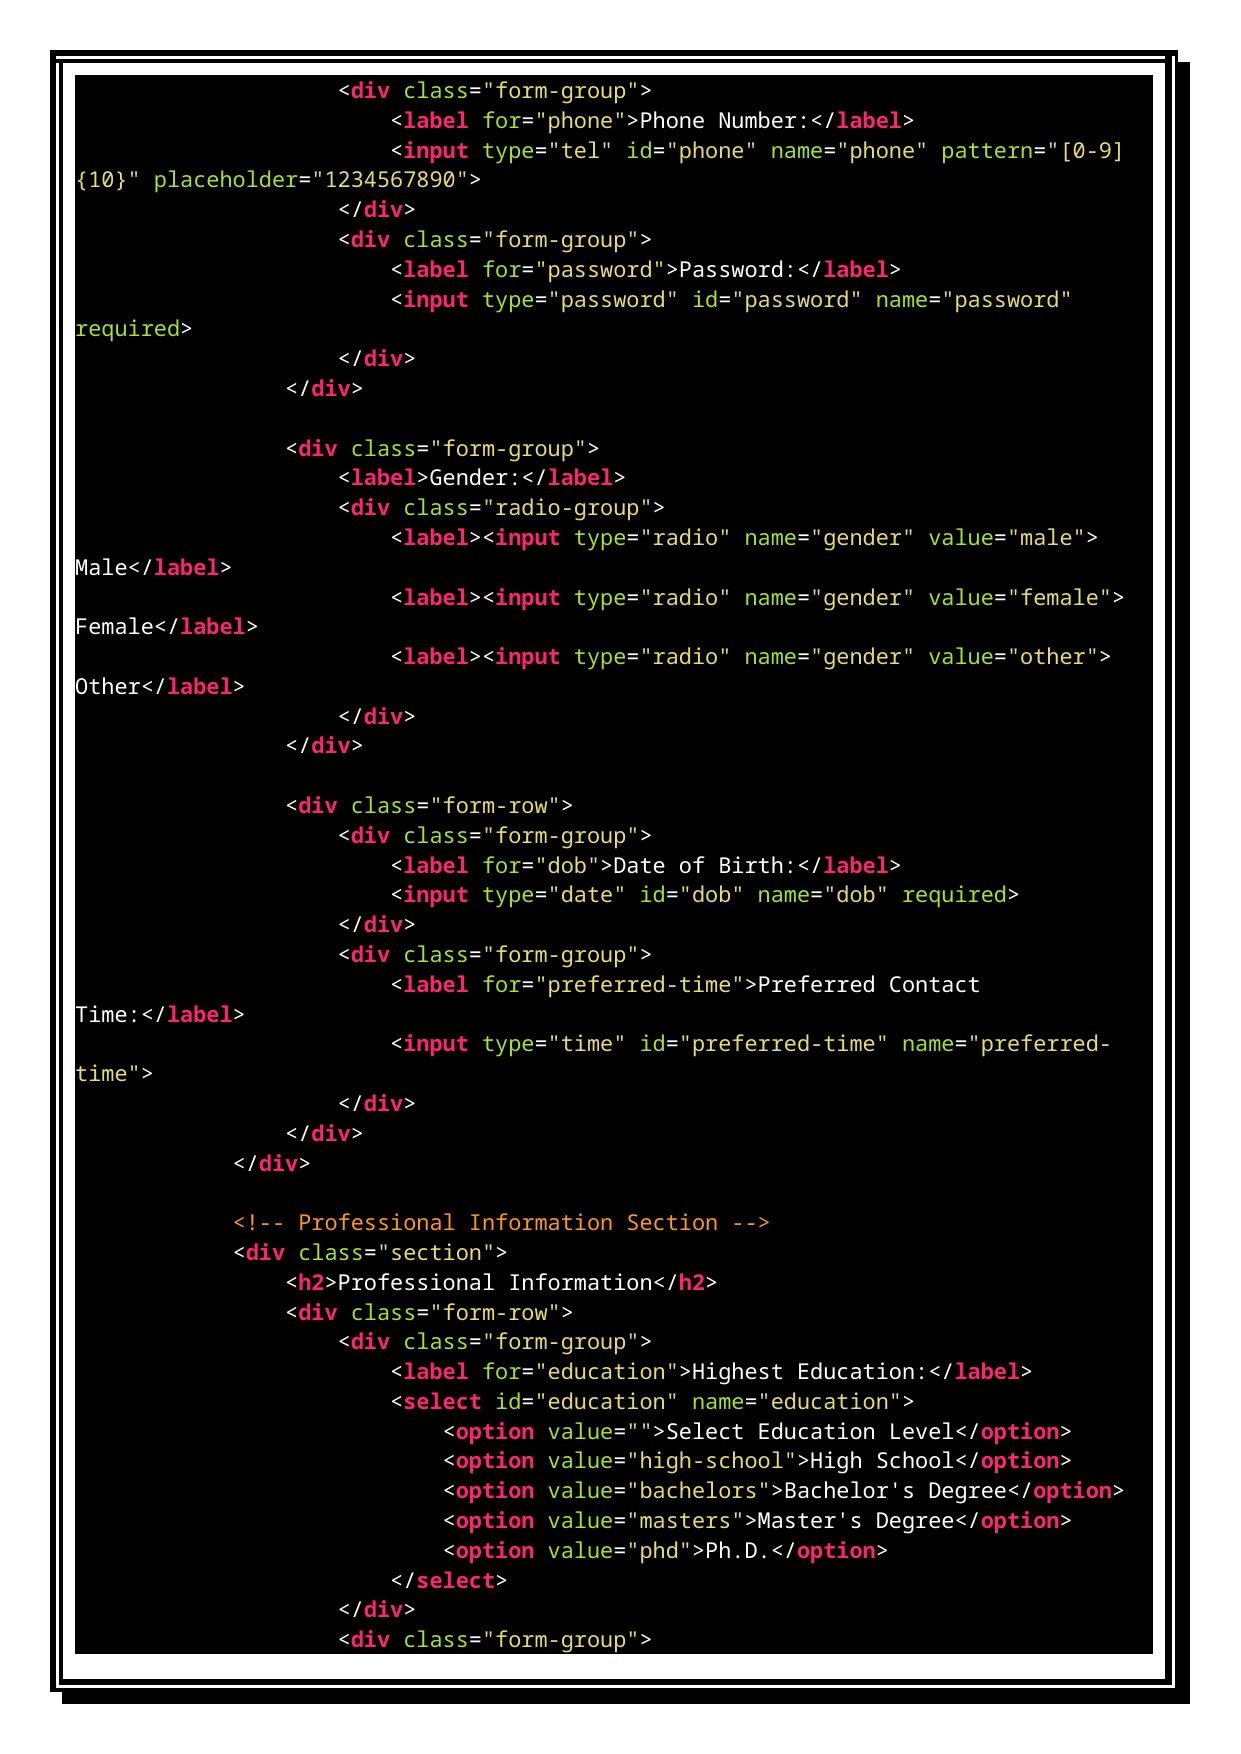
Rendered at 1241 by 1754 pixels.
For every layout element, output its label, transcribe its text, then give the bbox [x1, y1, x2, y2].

text <!-- Professional Information Section --> [75, 1207, 1153, 1237]
text <div class="form-group"> [75, 939, 1153, 969]
text <label><input type="radio" name="gender" value="male"> Male</label> [75, 522, 1153, 581]
text <label><input type="radio" name="gender" value="female"> Female</label> [75, 581, 1153, 641]
text <option value="">Select Education Level</option> [75, 1416, 1153, 1445]
text <div class="form-group"> [75, 1326, 1153, 1356]
text </div> [75, 730, 1153, 760]
text </select> [75, 1564, 1153, 1594]
text <div class="radio-group"> [75, 492, 1153, 522]
text <label>Gender:</label> [75, 462, 1153, 492]
text <div class="form-group"> [75, 432, 1153, 462]
text <input type="date" id="dob" name="dob" required> [75, 879, 1153, 909]
text <label for="education">Highest Education:</label> [75, 1356, 1153, 1386]
text <option value="masters">Master's Degree</option> [75, 1505, 1153, 1535]
text <div class="form-group"> [75, 1624, 1153, 1654]
text </div> [75, 701, 1153, 730]
text </div> [75, 343, 1153, 373]
text </div> [75, 909, 1153, 939]
text <label><input type="radio" name="gender" value="other"> Other</label> [75, 641, 1153, 701]
text <option value="phd">Ph.D.</option> [75, 1535, 1153, 1564]
text <div class="form-row"> [75, 1296, 1153, 1326]
text </div> [75, 194, 1153, 224]
text <div class="form-group"> [75, 820, 1153, 849]
text <input type="time" id="preferred-time" name="preferred-time"> [75, 1028, 1153, 1088]
text </div> [75, 373, 1153, 403]
text <div class="form-row"> [75, 790, 1153, 820]
text <input type="tel" id="phone" name="phone" pattern="[0-9]{10}" placeholder="1234567890"> [75, 134, 1153, 194]
text <h2>Professional Information</h2> [75, 1267, 1153, 1296]
text </div> [75, 1594, 1153, 1624]
text <label for="phone">Phone Number:</label> [75, 105, 1153, 134]
text </div> [75, 1118, 1153, 1147]
text <label for="dob">Date of Birth:</label> [75, 849, 1153, 879]
text <option value="bachelors">Bachelor's Degree</option> [75, 1475, 1153, 1505]
text </div> [75, 1147, 1153, 1177]
text </div> [75, 1088, 1153, 1118]
text <option value="high-school">High School</option> [75, 1445, 1153, 1475]
text <input type="password" id="password" name="password" required> [75, 283, 1153, 343]
text <select id="education" name="education"> [75, 1386, 1153, 1416]
text <label for="password">Password:</label> [75, 254, 1153, 283]
text <label for="preferred-time">Preferred Contact Time:</label> [75, 969, 1153, 1028]
text <div class="form-group"> [75, 75, 1153, 105]
text <div class="form-group"> [75, 224, 1153, 254]
text <div class="section"> [75, 1237, 1153, 1267]
